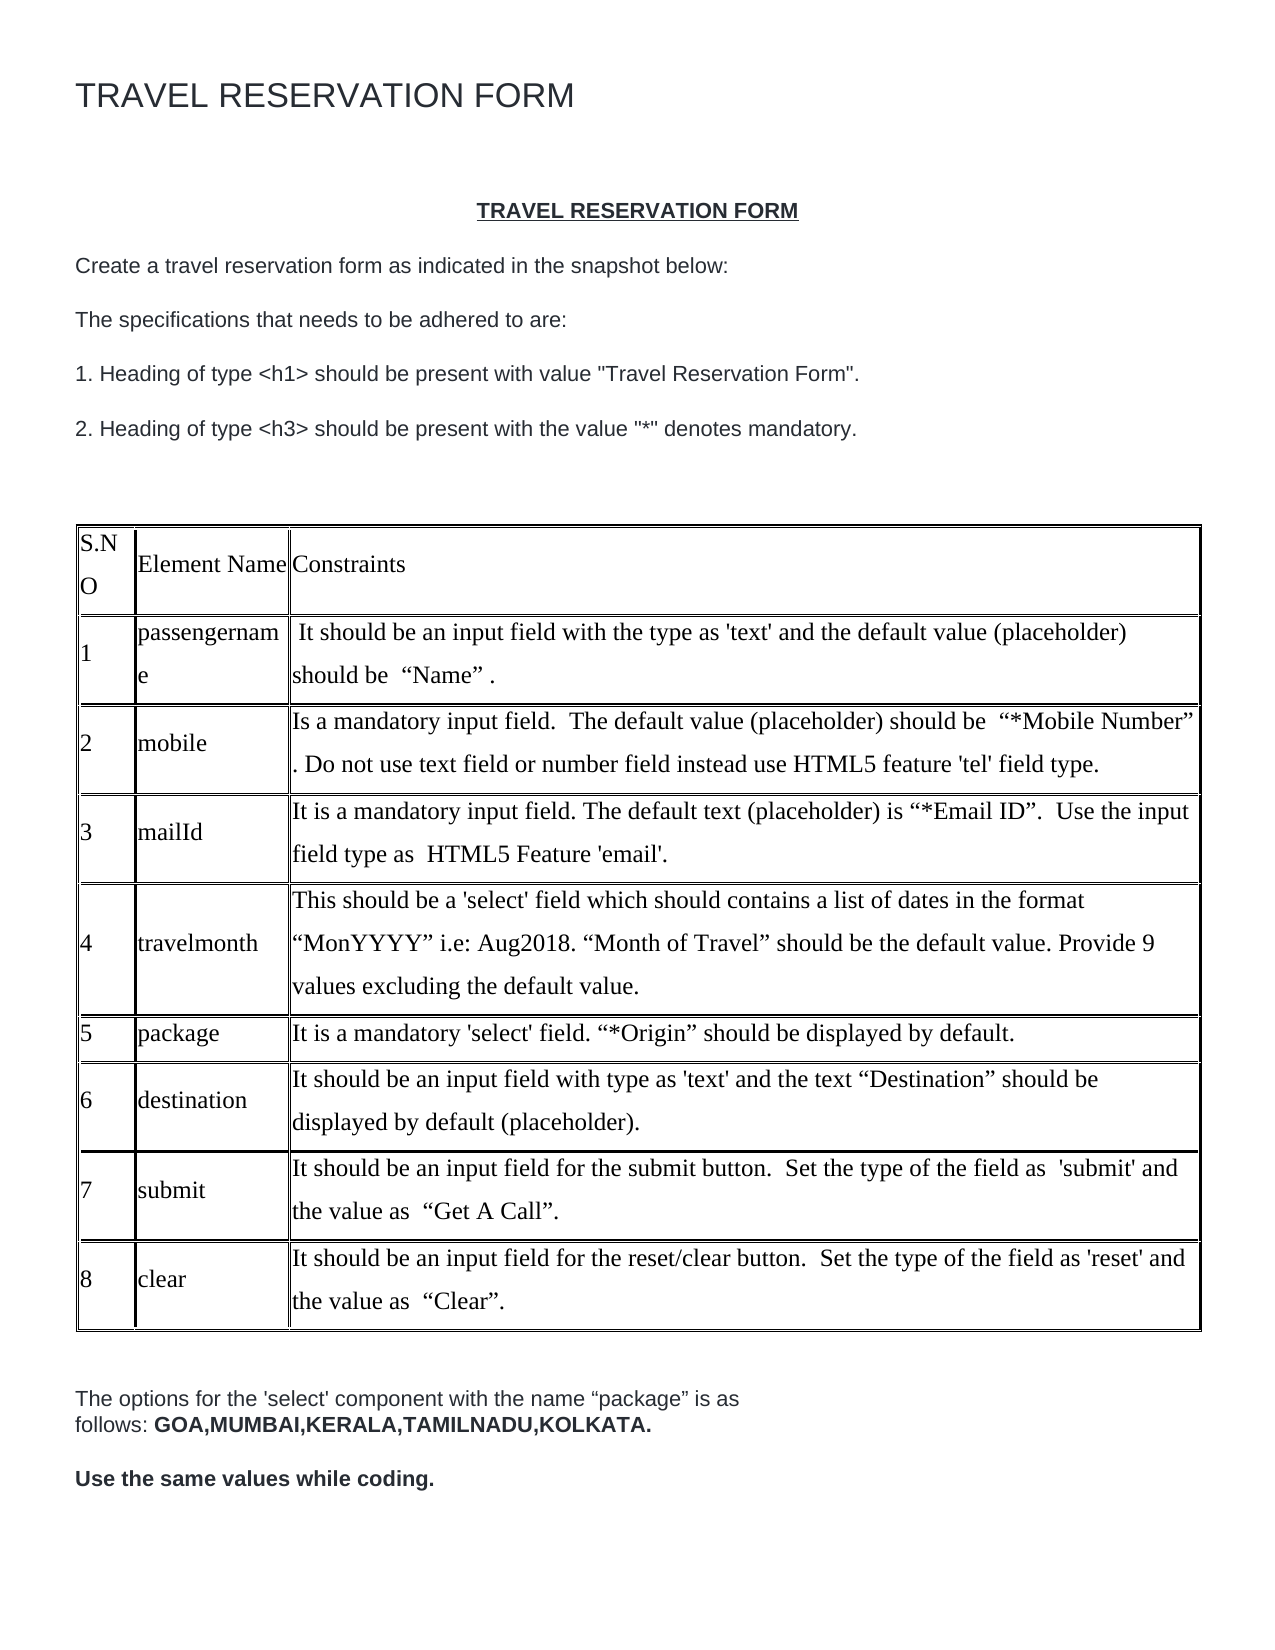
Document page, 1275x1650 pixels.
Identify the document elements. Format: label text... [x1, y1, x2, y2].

table_header Element Name [135, 528, 289, 614]
text 1. Heading of type <h1> should be present with value "Travel Reservation Form". [75, 361, 1200, 386]
table_cell 7 [79, 1150, 134, 1239]
table_cell It should be an input field for the submit button. Set the type of the field as 'submit' and the value as “Get A Call”. [291, 1150, 1199, 1239]
table_cell This should be a 'select' field which should contains a list of dates in the format “MonYYYY” i.e: Aug2018. “Month of Travel” should be the default value. Provide 9 values excluding the default value. [290, 882, 1201, 1014]
table_cell destination [137, 1064, 288, 1150]
table_cell It should be an input field with the type as 'text' and the default value (placeholder) should be “Name” . [290, 614, 1201, 703]
text TRAVEL RESERVATION FORM [75, 198, 1200, 223]
table_cell 6 [77, 1061, 135, 1150]
text Create a travel reservation form as indicated in the snapshot below: [75, 252, 1200, 278]
subtitle TRAVEL RESERVATION FORM [75, 75, 1200, 114]
text The options for the 'select' component with the name “package” is as follows: GOA,MUMBAI,KERALA,TAMILNADU,KOLKATA. [75, 1386, 1200, 1437]
table_cell 1 [77, 614, 135, 703]
table_cell mobile [137, 707, 288, 792]
table_cell Is a mandatory input field. The default value (placeholder) should be “*Mobile Number” . Do not use text field or number field instead use HTML5 feature 'tel' field type. [291, 703, 1200, 792]
table_cell It is a mandatory 'select' field. “*Origin” should be displayed by default. [291, 1014, 1200, 1061]
table_cell passengername [137, 617, 288, 703]
table_cell 4 [77, 882, 135, 1014]
table_header S.NO [79, 526, 135, 614]
table_cell It should be an input field with type as 'text' and the text “Destination” should be displayed by default (placeholder). [290, 1061, 1201, 1150]
table_header Constraints [290, 528, 1199, 614]
table_cell clear [135, 1243, 289, 1329]
table_cell mailId [137, 796, 288, 882]
text Use the same values while coding. [75, 1466, 1200, 1491]
table_cell It is a mandatory input field. The default text (placeholder) is “*Email ID”. Use the input field type as HTML5 Feature 'email'. [291, 793, 1200, 882]
table_cell 3 [79, 793, 134, 882]
table_cell It should be an input field for the reset/clear button. Set the type of the field as 'reset' and the value as “Clear”. [290, 1239, 1200, 1329]
text The specifications that needs to be adhered to are: [75, 307, 1200, 332]
table_cell 8 [79, 1239, 135, 1329]
table_cell submit [137, 1153, 288, 1239]
table_cell 2 [79, 703, 134, 792]
table_cell package [137, 1018, 288, 1061]
text 2. Heading of type <h3> should be present with the value "*" denotes mandatory. [75, 416, 1200, 441]
table_cell travelmonth [137, 885, 288, 1014]
table_cell 5 [79, 1014, 134, 1061]
